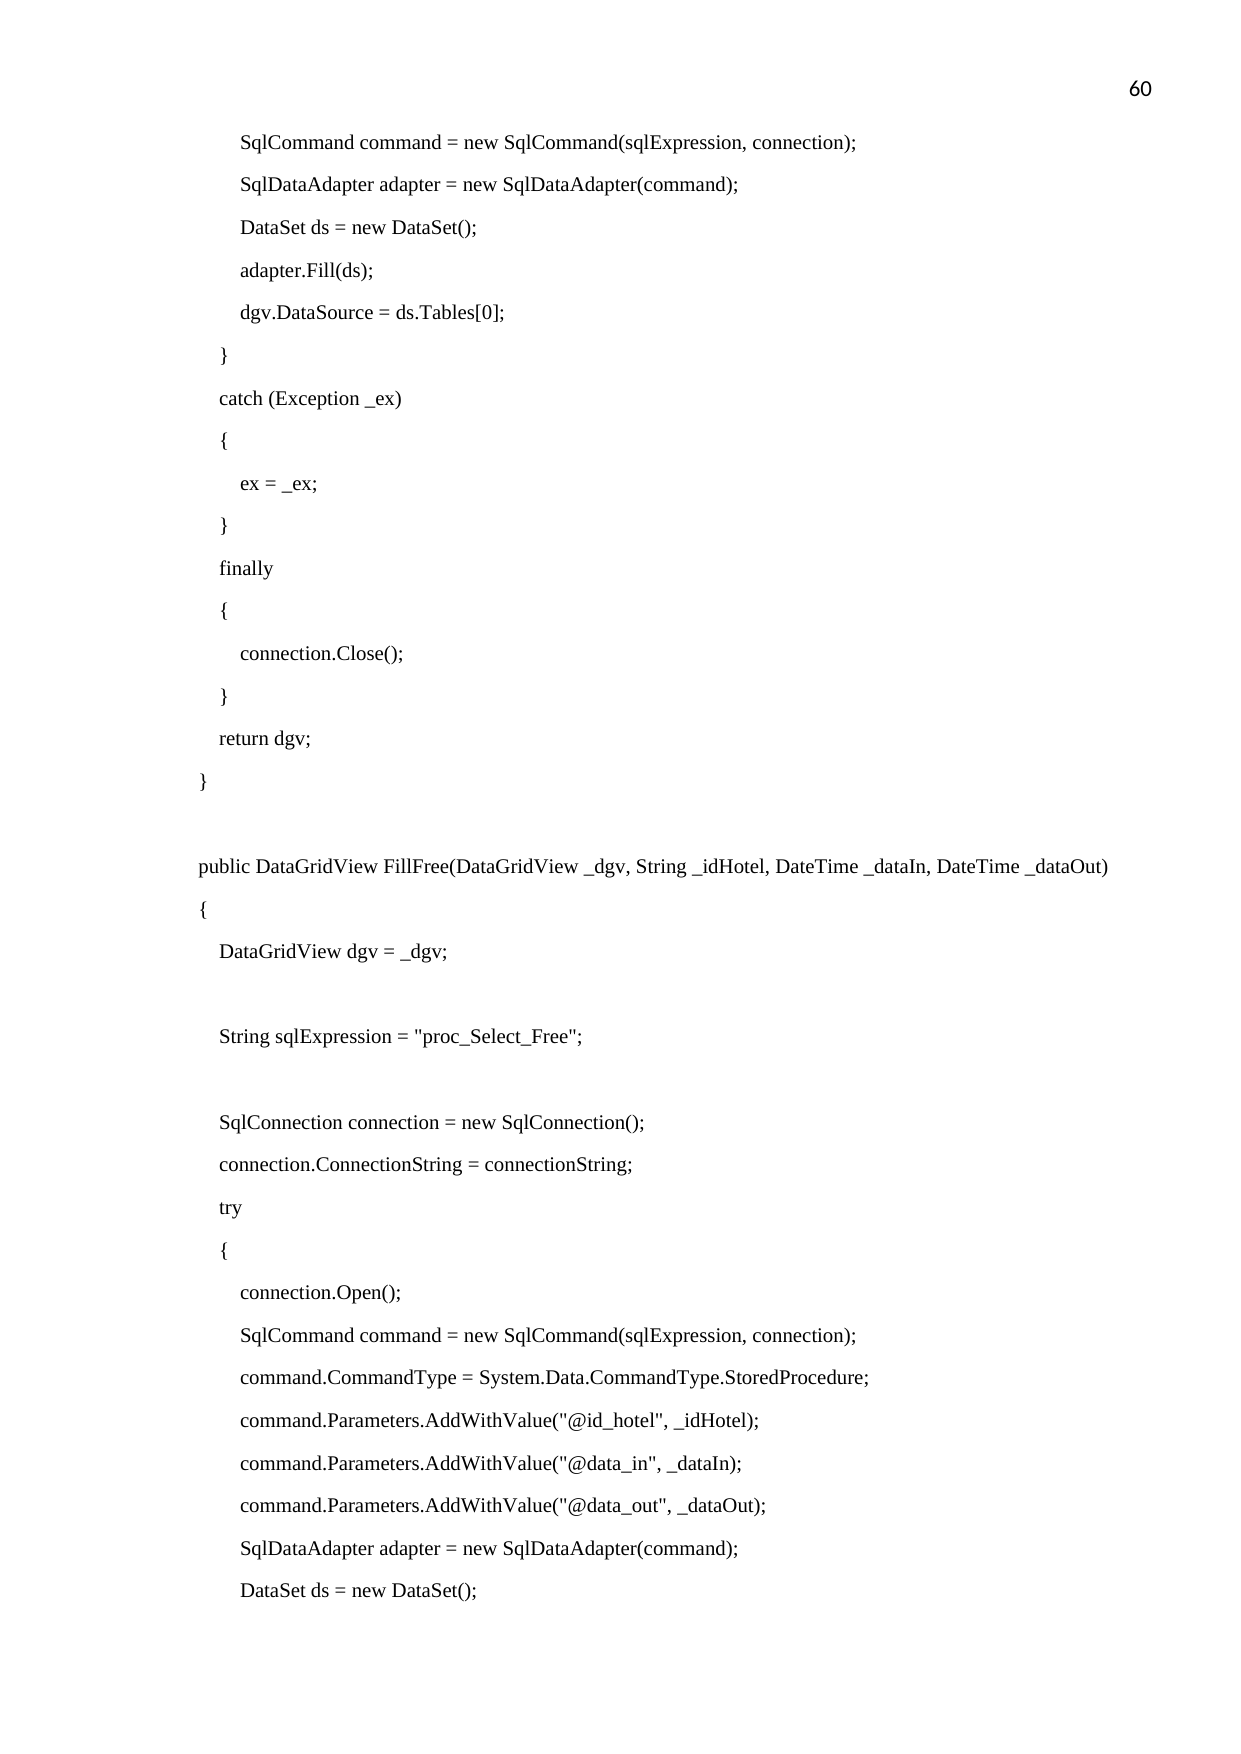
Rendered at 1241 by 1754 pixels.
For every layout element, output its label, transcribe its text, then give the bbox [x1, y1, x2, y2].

text try [177, 1195, 1152, 1219]
text command.Parameters.AddWithValue("@data_out", _dataOut); [177, 1493, 1152, 1517]
text SqlCommand command = new SqlCommand(sqlExpression, connection); [177, 130, 1152, 154]
text connection.Open(); [177, 1280, 1152, 1304]
text DataSet ds = new DataSet(); [177, 215, 1152, 239]
text SqlCommand command = new SqlCommand(sqlExpression, connection); [177, 1323, 1152, 1347]
text } [177, 769, 1152, 793]
text { [177, 598, 1152, 622]
text } [177, 343, 1152, 367]
text String sqlExpression = "proc_Select_Free"; [177, 1024, 1152, 1048]
text } [177, 684, 1152, 708]
text command.CommandType = System.Data.CommandType.StoredProcedure; [177, 1365, 1152, 1389]
text } [177, 513, 1152, 537]
text finally [177, 556, 1152, 580]
text SqlConnection connection = new SqlConnection(); [177, 1110, 1152, 1134]
text catch (Exception _ex) [177, 385, 1152, 409]
text DataSet ds = new DataSet(); [177, 1578, 1152, 1602]
text command.Parameters.AddWithValue("@data_in", _dataIn); [177, 1451, 1152, 1474]
text DataGridView dgv = _dgv; [177, 939, 1152, 963]
text public DataGridView FillFree(DataGridView _dgv, String _idHotel, DateTime _dataIn, DateTime _dataOut) [177, 854, 1152, 878]
text { [177, 428, 1152, 452]
text { [177, 897, 1152, 921]
text connection.ConnectionString = connectionString; [177, 1152, 1152, 1176]
text { [177, 1237, 1152, 1262]
text ex = _ex; [177, 471, 1152, 495]
text return dgv; [177, 726, 1152, 750]
text SqlDataAdapter adapter = new SqlDataAdapter(command); [177, 1536, 1152, 1560]
text dgv.DataSource = ds.Tables[0]; [177, 300, 1152, 324]
text SqlDataAdapter adapter = new SqlDataAdapter(command); [177, 172, 1152, 196]
text adapter.Fill(ds); [177, 258, 1152, 282]
text command.Parameters.AddWithValue("@id_hotel", _idHotel); [177, 1408, 1152, 1432]
text connection.Close(); [177, 641, 1152, 665]
